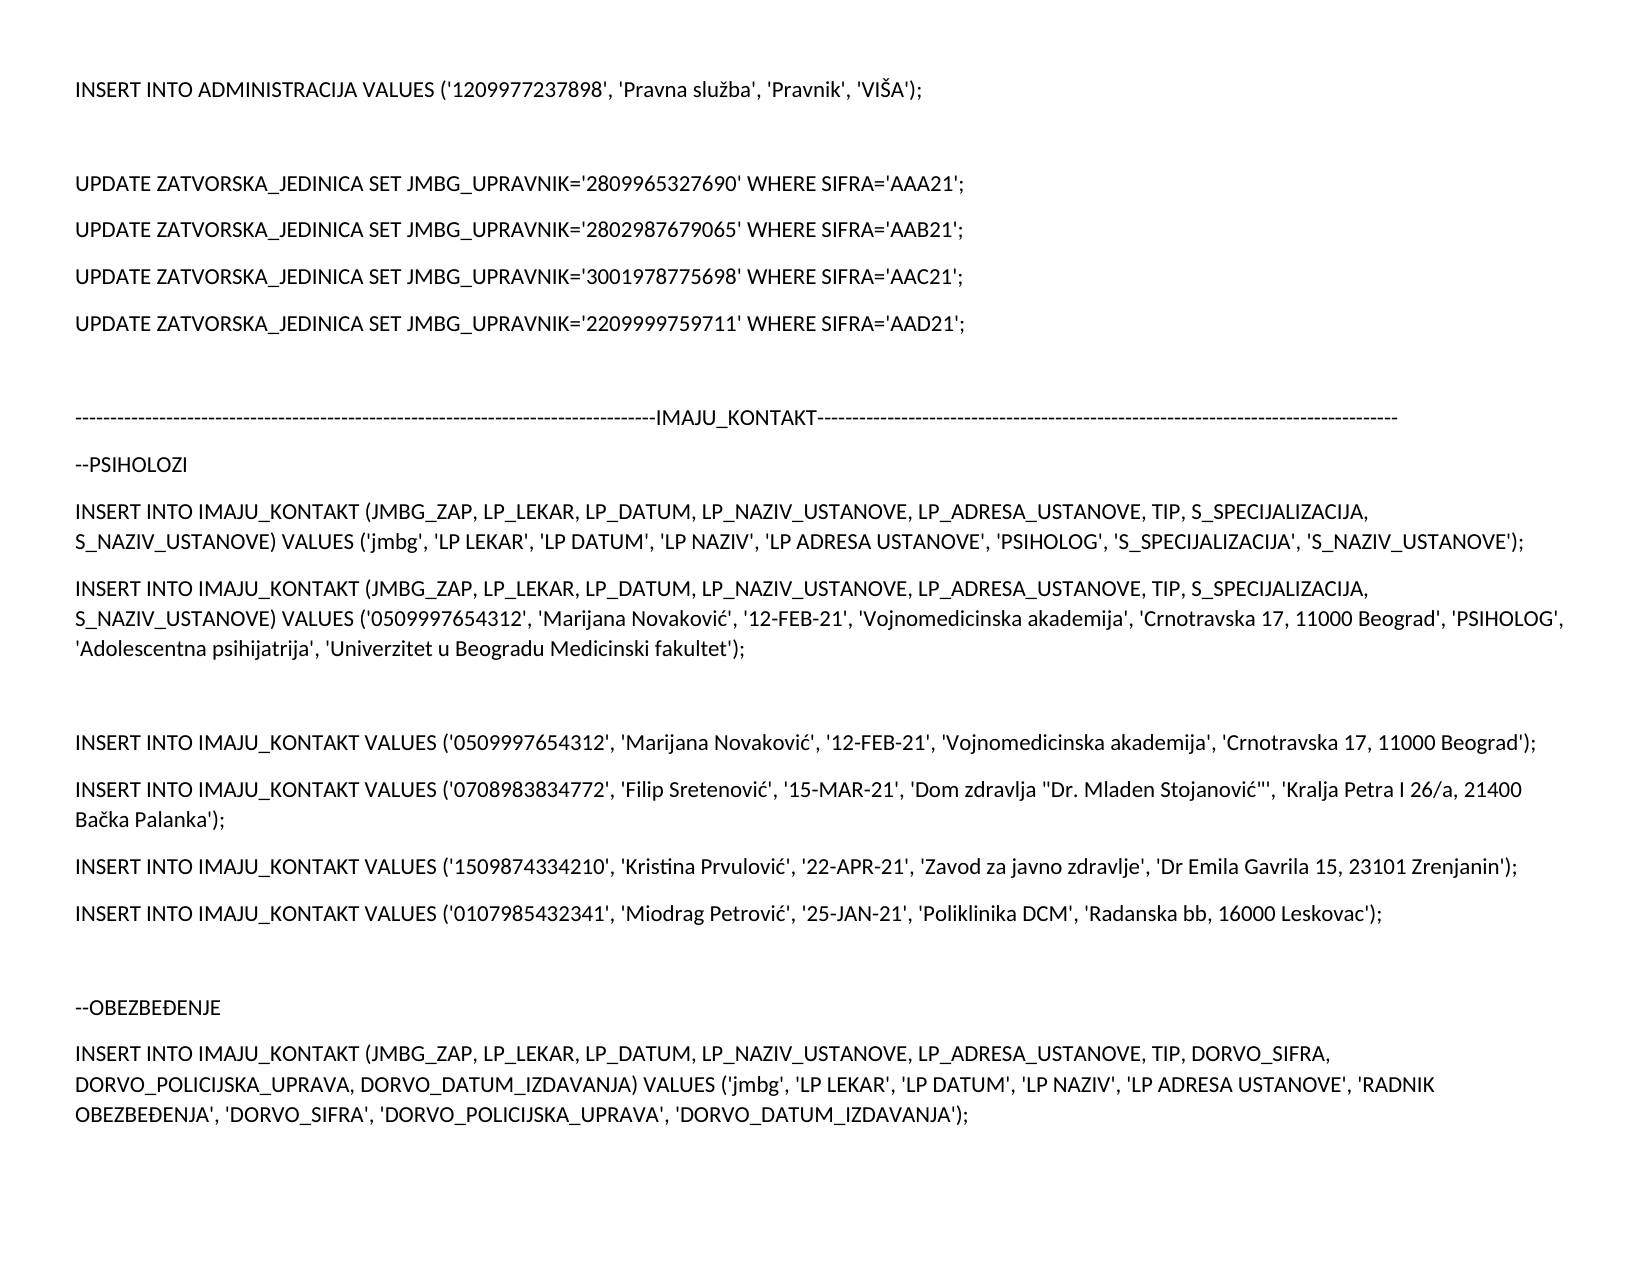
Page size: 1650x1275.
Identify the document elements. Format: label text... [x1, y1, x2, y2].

text --PSIHOLOZI [75, 450, 1575, 478]
text INSERT INTO IMAJU_KONTAKT VALUES ('0509997654312', 'Marijana Novaković', '12-FEB-21', 'Vojnomedicinska akademija', 'Crnotravska 17, 11000 Beograd'); [75, 728, 1575, 756]
text INSERT INTO IMAJU_KONTAKT VALUES ('1509874334210', 'Kristina Prvulović', '22-APR-21', 'Zavod za javno zdravlje', 'Dr Emila Gavrila 15, 23101 Zrenjanin'); [75, 852, 1575, 880]
text INSERT INTO IMAJU_KONTAKT VALUES ('0708983834772', 'Filip Sretenović', '15-MAR-21', 'Dom zdravlja "Dr. Mladen Stojanović"', 'Kralja Petra I 26/a, 21400 Bačka Palanka'); [75, 775, 1575, 833]
text -----------------------------------------------------------------------------------IMAJU_KONTAKT----------------------------------------------------------------------------------- [75, 403, 1575, 431]
text --OBEZBEĐENJE [75, 993, 1575, 1021]
text INSERT INTO IMAJU_KONTAKT (JMBG_ZAP, LP_LEKAR, LP_DATUM, LP_NAZIV_USTANOVE, LP_ADRESA_USTANOVE, TIP, S_SPECIJALIZACIJA, S_NAZIV_USTANOVE) VALUES ('jmbg', 'LP LEKAR', 'LP DATUM', 'LP NAZIV', 'LP ADRESA USTANOVE', 'PSIHOLOG', 'S_SPECIJALIZACIJA', 'S_NAZIV_USTANOVE'); [75, 497, 1575, 555]
text UPDATE ZATVORSKA_JEDINICA SET JMBG_UPRAVNIK='2802987679065' WHERE SIFRA='AAB21'; [75, 216, 1575, 244]
text INSERT INTO ADMINISTRACIJA VALUES ('1209977237898', 'Pravna služba', 'Pravnik', 'VIŠA'); [75, 75, 1575, 103]
text UPDATE ZATVORSKA_JEDINICA SET JMBG_UPRAVNIK='3001978775698' WHERE SIFRA='AAC21'; [75, 262, 1575, 291]
text UPDATE ZATVORSKA_JEDINICA SET JMBG_UPRAVNIK='2809965327690' WHERE SIFRA='AAA21'; [75, 169, 1575, 197]
text INSERT INTO IMAJU_KONTAKT (JMBG_ZAP, LP_LEKAR, LP_DATUM, LP_NAZIV_USTANOVE, LP_ADRESA_USTANOVE, TIP, S_SPECIJALIZACIJA, S_NAZIV_USTANOVE) VALUES ('0509997654312', 'Marijana Novaković', '12-FEB-21', 'Vojnomedicinska akademija', 'Crnotravska 17, 11000 Beograd', 'PSIHOLOG', 'Adolescentna psihijatrija', 'Univerzitet u Beogradu Medicinski fakultet'); [75, 574, 1575, 662]
text UPDATE ZATVORSKA_JEDINICA SET JMBG_UPRAVNIK='2209999759711' WHERE SIFRA='AAD21'; [75, 309, 1575, 337]
text INSERT INTO IMAJU_KONTAKT VALUES ('0107985432341', 'Miodrag Petrović', '25-JAN-21', 'Poliklinika DCM', 'Radanska bb, 16000 Leskovac'); [75, 899, 1575, 927]
text INSERT INTO IMAJU_KONTAKT (JMBG_ZAP, LP_LEKAR, LP_DATUM, LP_NAZIV_USTANOVE, LP_ADRESA_USTANOVE, TIP, DORVO_SIFRA, DORVO_POLICIJSKA_UPRAVA, DORVO_DATUM_IZDAVANJA) VALUES ('jmbg', 'LP LEKAR', 'LP DATUM', 'LP NAZIV', 'LP ADRESA USTANOVE', 'RADNIK OBEZBEĐENJA', 'DORVO_SIFRA', 'DORVO_POLICIJSKA_UPRAVA', 'DORVO_DATUM_IZDAVANJA'); [75, 1039, 1575, 1128]
